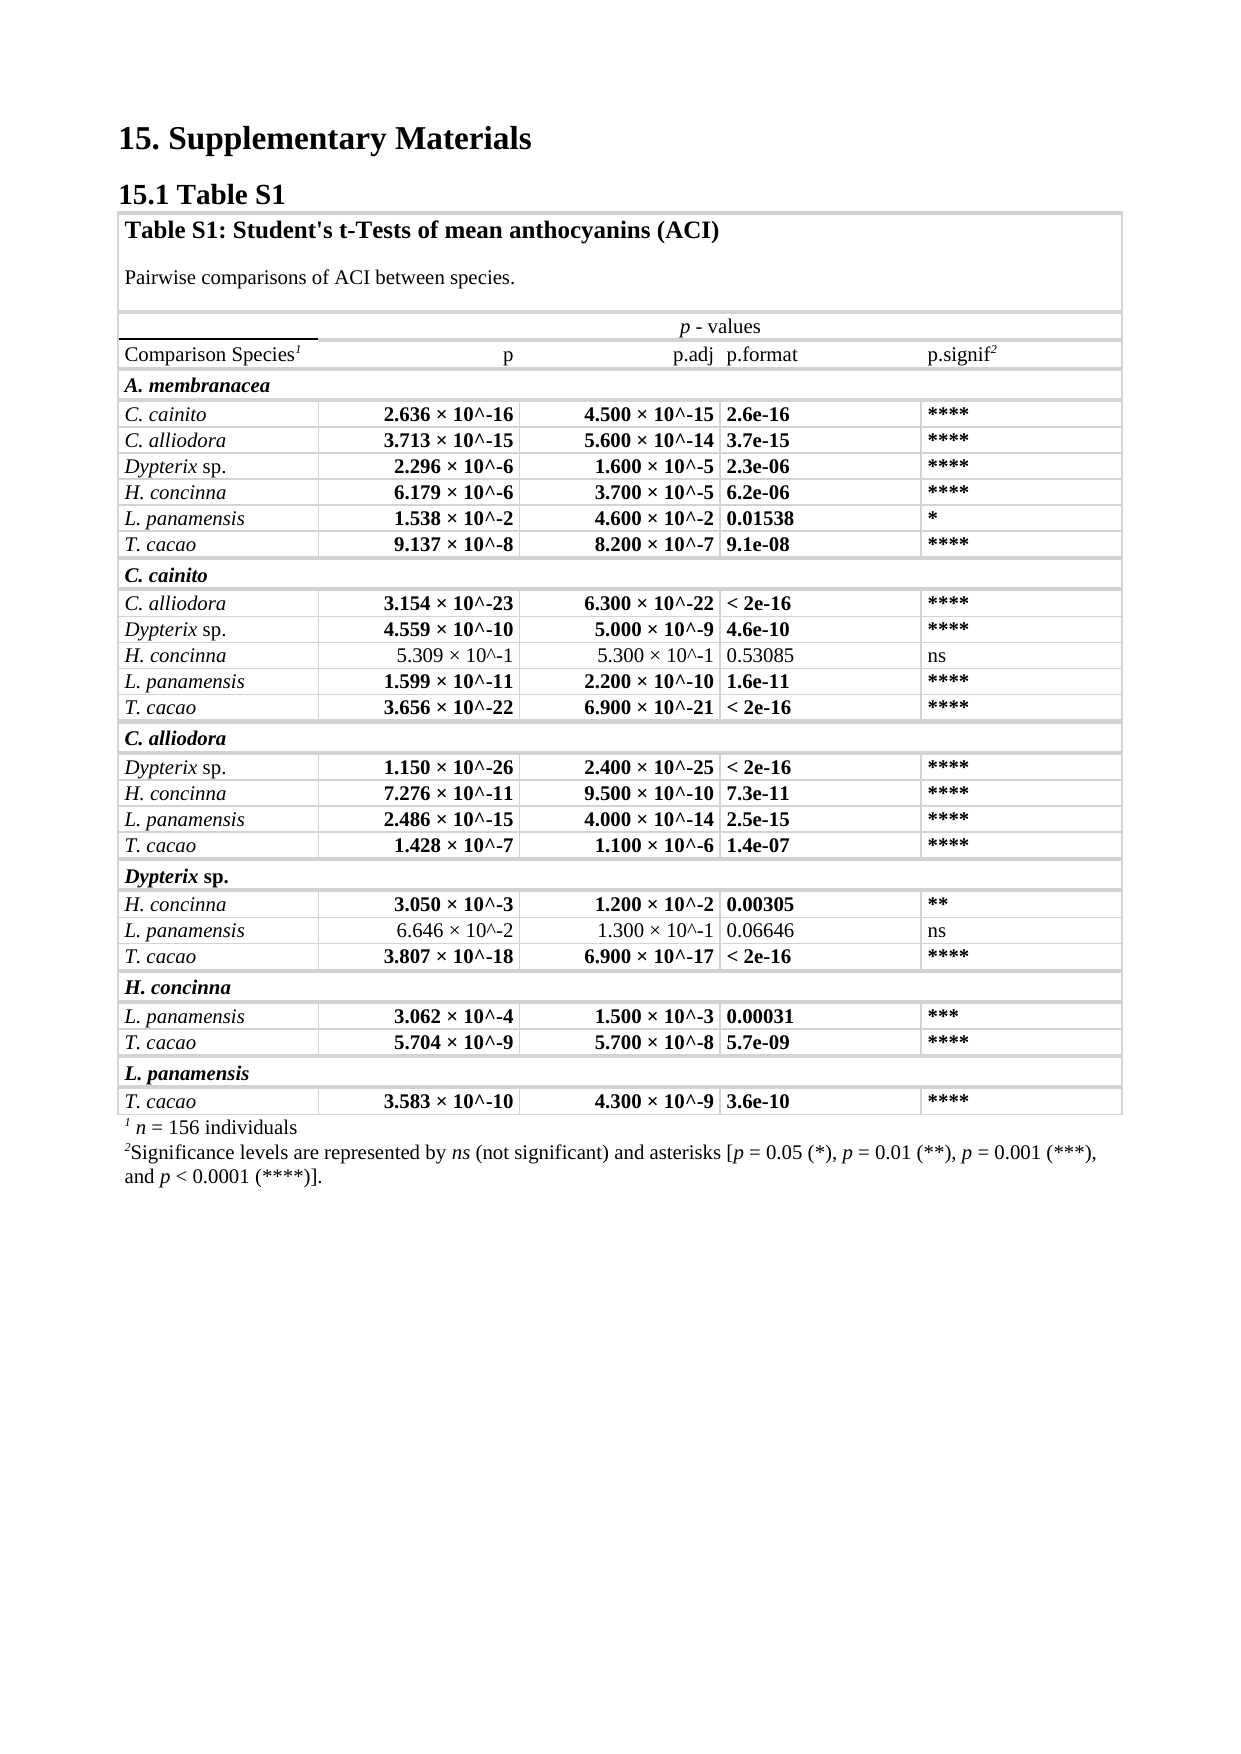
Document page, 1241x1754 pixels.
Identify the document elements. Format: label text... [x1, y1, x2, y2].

table_cell T. cacao [119, 1089, 318, 1114]
table_cell 0.06646 [721, 918, 920, 942]
table_cell H. concinna [119, 781, 318, 805]
table_cell [119, 314, 318, 338]
table_cell **** [922, 807, 1121, 831]
table_cell L. panamensis [119, 1004, 318, 1028]
table_cell **** [922, 781, 1121, 805]
table_cell 2.486 × 10^-15 [319, 807, 519, 831]
table_cell *** [922, 1004, 1121, 1028]
table_cell 2.5e-15 [721, 807, 920, 831]
table_cell Dypterix sp. [119, 454, 318, 478]
table_cell Dypterix sp. [119, 755, 318, 779]
table_cell 6.900 × 10^-17 [520, 944, 719, 968]
table_cell **** [922, 1030, 1121, 1054]
table_cell 4.000 × 10^-14 [520, 807, 719, 831]
table_cell 3.713 × 10^-15 [319, 428, 519, 452]
table_cell C. cainito [119, 560, 1121, 587]
table_cell T. cacao [119, 1030, 318, 1054]
table_cell C. alliodora [119, 591, 318, 616]
table_cell T. cacao [119, 695, 318, 719]
table_cell 1.538 × 10^-2 [319, 506, 519, 530]
table_cell 2.296 × 10^-6 [319, 454, 519, 478]
table_cell 3.062 × 10^-4 [319, 1004, 519, 1028]
table_cell 5.700 × 10^-8 [520, 1030, 719, 1054]
table_cell 6.646 × 10^-2 [319, 918, 519, 942]
table_cell **** [922, 532, 1121, 556]
table_cell 5.309 × 10^-1 [319, 643, 519, 667]
table_cell **** [922, 402, 1121, 426]
table_cell **** [922, 428, 1121, 452]
table_cell 4.500 × 10^-15 [520, 402, 719, 426]
table_cell 7.3e-11 [721, 781, 920, 805]
table_cell 3.583 × 10^-10 [319, 1089, 519, 1114]
table_cell p.format [720, 342, 921, 367]
table_cell **** [922, 755, 1121, 779]
table_cell 6.2e-06 [721, 480, 920, 504]
table_cell 6.179 × 10^-6 [319, 480, 519, 504]
table_cell 0.00305 [721, 892, 920, 917]
table_cell Comparison Species1 [119, 340, 318, 367]
table_cell 3.6e-10 [721, 1089, 920, 1114]
table_cell 2.6e-16 [721, 402, 920, 426]
table_cell C. alliodora [119, 724, 1121, 751]
table_cell 0.00031 [721, 1004, 920, 1028]
table_cell L. panamensis [119, 506, 318, 530]
table_cell ns [922, 643, 1121, 667]
table_cell 1.100 × 10^-6 [520, 833, 719, 857]
table_cell 5.300 × 10^-1 [520, 643, 719, 667]
table_cell C. cainito [119, 402, 318, 426]
table_cell 2.636 × 10^-16 [319, 402, 519, 426]
table_cell 0.53085 [721, 643, 920, 667]
table_cell T. cacao [119, 532, 318, 556]
table_cell 2.400 × 10^-25 [520, 755, 719, 779]
table_cell 5.704 × 10^-9 [319, 1030, 519, 1054]
table_cell H. concinna [119, 480, 318, 504]
table_cell **** [922, 695, 1121, 719]
table_cell **** [922, 617, 1121, 642]
table_cell 4.6e-10 [721, 617, 920, 642]
table_cell 1 n = 156 individuals [118, 1115, 1122, 1140]
table_cell < 2e-16 [721, 591, 920, 616]
table_cell H. concinna [119, 643, 318, 667]
table_cell H. concinna [119, 973, 1121, 999]
table_header Table S1: Student's t-Tests of mean anthocyanins (ACI) Pairwise comparisons of ACI between species. [119, 215, 1121, 309]
subtitle 15.1 Table S1 [118, 177, 1122, 211]
table_cell * [922, 506, 1121, 530]
table_cell 1.200 × 10^-2 [520, 892, 719, 917]
table_cell Dypterix sp. [119, 861, 1121, 888]
table_cell **** [922, 944, 1121, 968]
table_cell 3.050 × 10^-3 [319, 892, 519, 917]
table_cell **** [922, 669, 1121, 693]
table_cell p.signif2 [921, 342, 1121, 367]
table_cell < 2e-16 [721, 755, 920, 779]
table_cell C. alliodora [119, 428, 318, 452]
table_cell L. panamensis [119, 669, 318, 693]
table_cell 2.200 × 10^-10 [520, 669, 719, 693]
table_cell 9.137 × 10^-8 [319, 532, 519, 556]
table_cell 9.500 × 10^-10 [520, 781, 719, 805]
table_cell 1.500 × 10^-3 [520, 1004, 719, 1028]
table_cell 5.600 × 10^-14 [520, 428, 719, 452]
table_cell 1.300 × 10^-1 [520, 918, 719, 942]
table_cell L. panamensis [119, 918, 318, 942]
table_cell 4.559 × 10^-10 [319, 617, 519, 642]
table_cell < 2e-16 [721, 944, 920, 968]
table_cell T. cacao [119, 833, 318, 857]
table_cell ns [922, 918, 1121, 942]
table_cell p - values [318, 314, 1121, 338]
table_cell H. concinna [119, 892, 318, 917]
table_cell 2.3e-06 [721, 454, 920, 478]
table_cell 3.807 × 10^-18 [319, 944, 519, 968]
table_cell T. cacao [119, 944, 318, 968]
table_cell ** [922, 892, 1121, 917]
table_cell Dypterix sp. [119, 617, 318, 642]
table_cell 0.01538 [721, 506, 920, 530]
table_cell 4.300 × 10^-9 [520, 1089, 719, 1114]
table_cell 4.600 × 10^-2 [520, 506, 719, 530]
table_cell **** [922, 480, 1121, 504]
table_cell **** [922, 1089, 1121, 1114]
table_cell 3.656 × 10^-22 [319, 695, 519, 719]
table_cell 8.200 × 10^-7 [520, 532, 719, 556]
table_cell 3.154 × 10^-23 [319, 591, 519, 616]
table_cell 1.428 × 10^-7 [319, 833, 519, 857]
table_cell L. panamensis [119, 1058, 1121, 1085]
table_cell 1.599 × 10^-11 [319, 669, 519, 693]
table_cell 2Significance levels are represented by ns (not significant) and asterisks [p = 0.05 (*), p = 0.01 (**), p = 0.001 (***), and p < 0.0001 (****)]. [118, 1140, 1122, 1188]
table_cell p [318, 342, 519, 367]
table_cell 5.000 × 10^-9 [520, 617, 719, 642]
table_cell < 2e-16 [721, 695, 920, 719]
table_cell **** [922, 591, 1121, 616]
table_cell 1.150 × 10^-26 [319, 755, 519, 779]
subtitle 15. Supplementary Materials [118, 118, 1122, 156]
table_cell 7.276 × 10^-11 [319, 781, 519, 805]
table_cell **** [922, 454, 1121, 478]
table_cell 9.1e-08 [721, 532, 920, 556]
table_cell 6.900 × 10^-21 [520, 695, 719, 719]
table_cell 6.300 × 10^-22 [520, 591, 719, 616]
table_cell **** [922, 833, 1121, 857]
table_cell 5.7e-09 [721, 1030, 920, 1054]
table_cell 1.600 × 10^-5 [520, 454, 719, 478]
table_cell A. membranacea [119, 371, 1121, 398]
table_cell 1.4e-07 [721, 833, 920, 857]
table_cell p.adj [520, 342, 720, 367]
table_cell L. panamensis [119, 807, 318, 831]
table_cell 3.7e-15 [721, 428, 920, 452]
table_cell 3.700 × 10^-5 [520, 480, 719, 504]
table_cell 1.6e-11 [721, 669, 920, 693]
